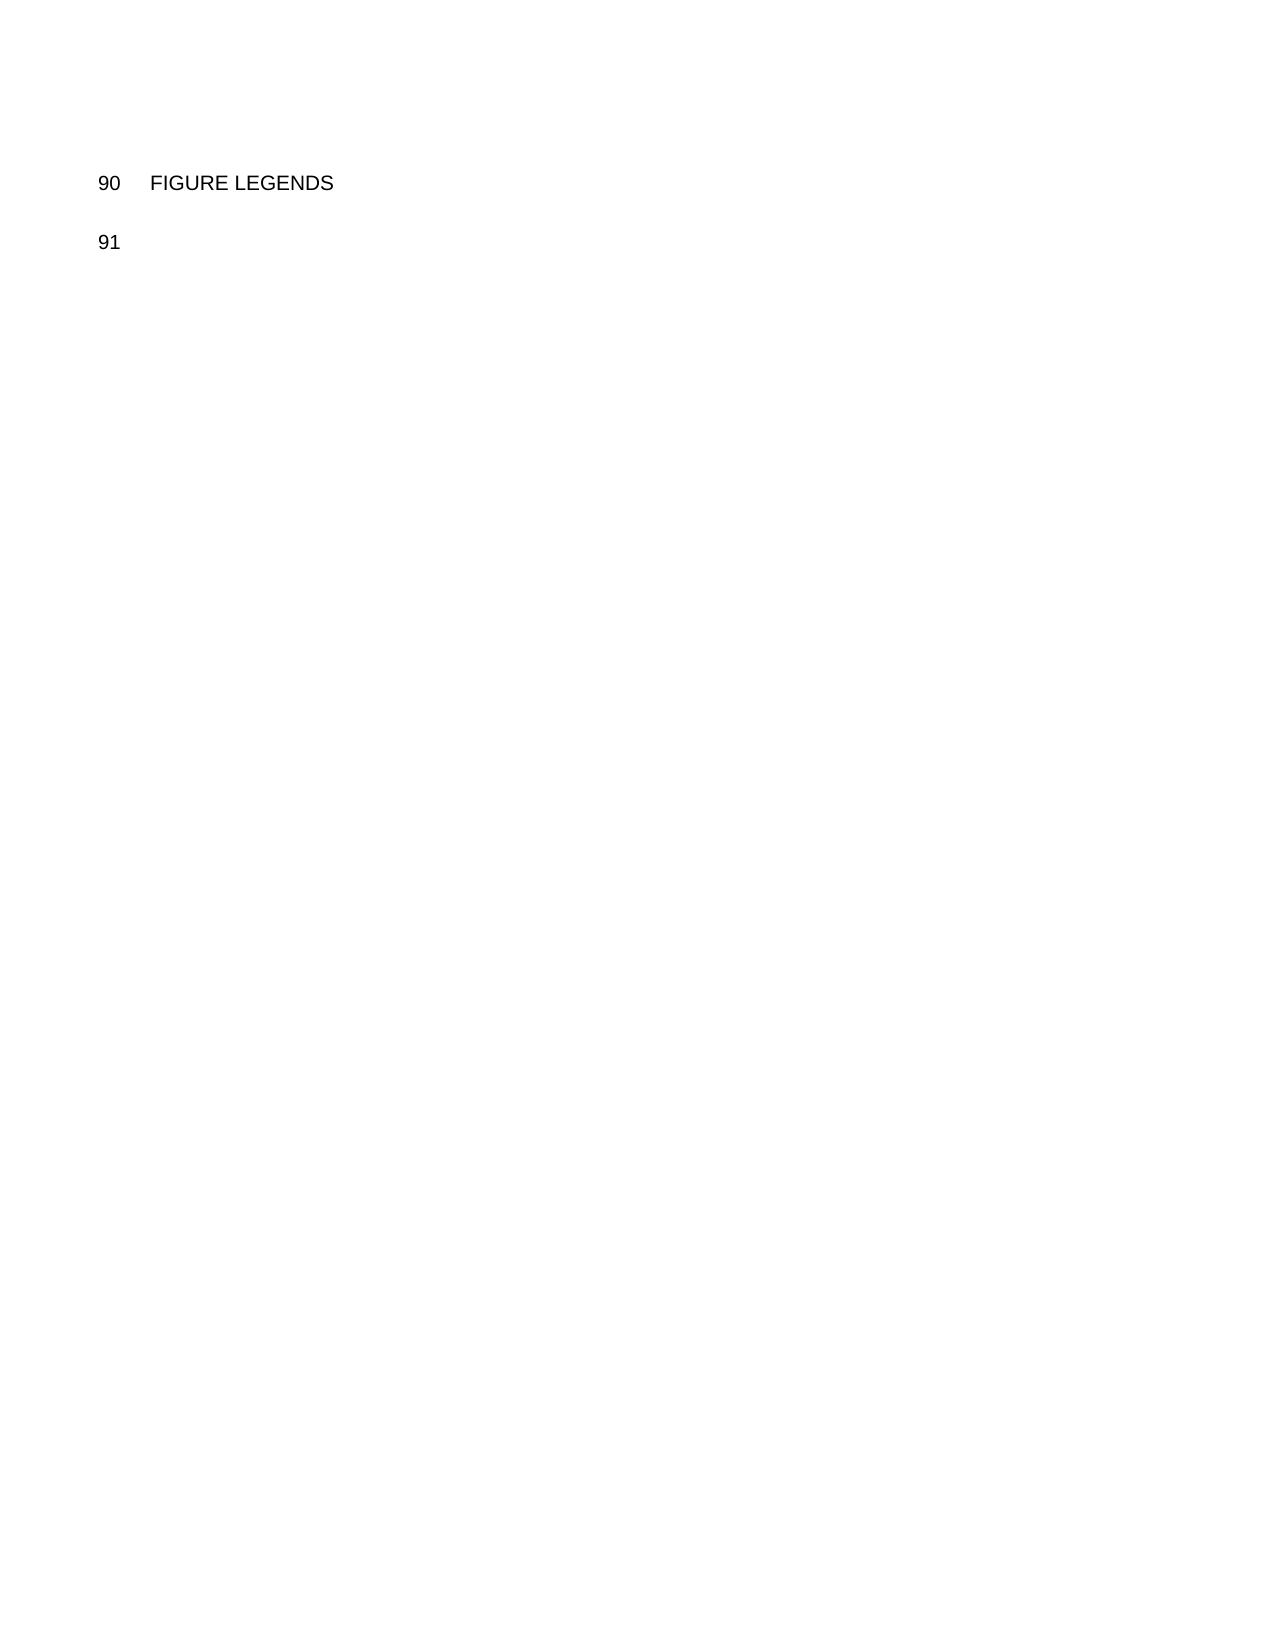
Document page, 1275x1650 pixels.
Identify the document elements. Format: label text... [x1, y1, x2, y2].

subtitle FIGURE LEGENDS [150, 171, 1125, 195]
